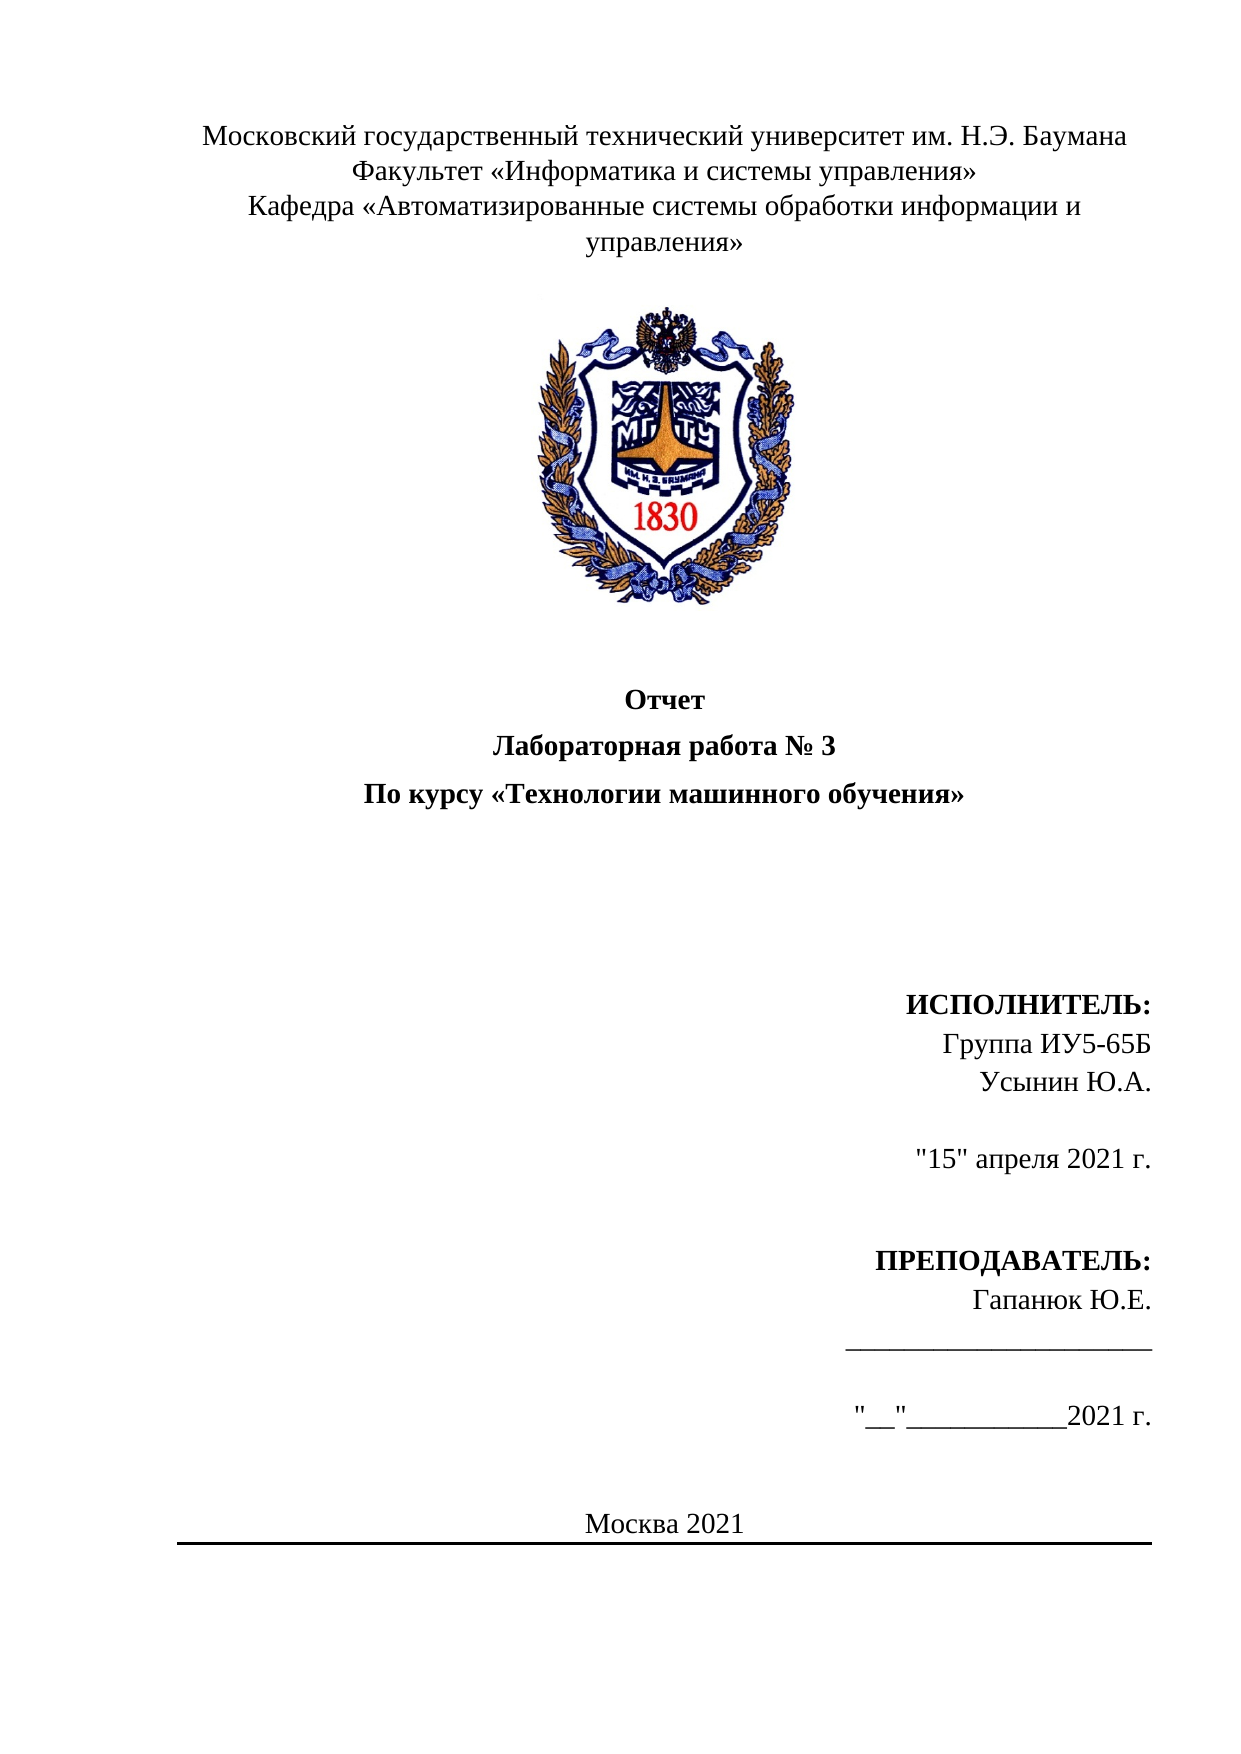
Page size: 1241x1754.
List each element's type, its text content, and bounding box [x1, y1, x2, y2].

text Москва 2021 [177, 1507, 1152, 1542]
text Лабораторная работа № 3 [177, 728, 1152, 762]
picture [531, 294, 798, 611]
text Московский государственный технический университет им. Н.Э. Баумана [177, 118, 1152, 152]
text _____________________ [177, 1321, 1152, 1354]
text ПРЕПОДАВАТЕЛЬ: [177, 1243, 1152, 1277]
text "15" апреля 2021 г. [177, 1141, 1152, 1175]
text Отчет [177, 682, 1152, 716]
text Факультет «Информатика и системы управления» [177, 153, 1152, 187]
text Гапанюк Ю.Е. [177, 1282, 1152, 1316]
text Кафедра «Автоматизированные системы обработки информации и управления» [177, 188, 1152, 257]
text По курсу «Технологии машинного обучения» [177, 776, 1152, 809]
text ИСПОЛНИТЕЛЬ: [177, 987, 1152, 1021]
text Группа ИУ5-65Б [177, 1026, 1152, 1059]
text Усынин Ю.А. [177, 1064, 1152, 1098]
text "__"___________2021 г. [177, 1398, 1152, 1431]
